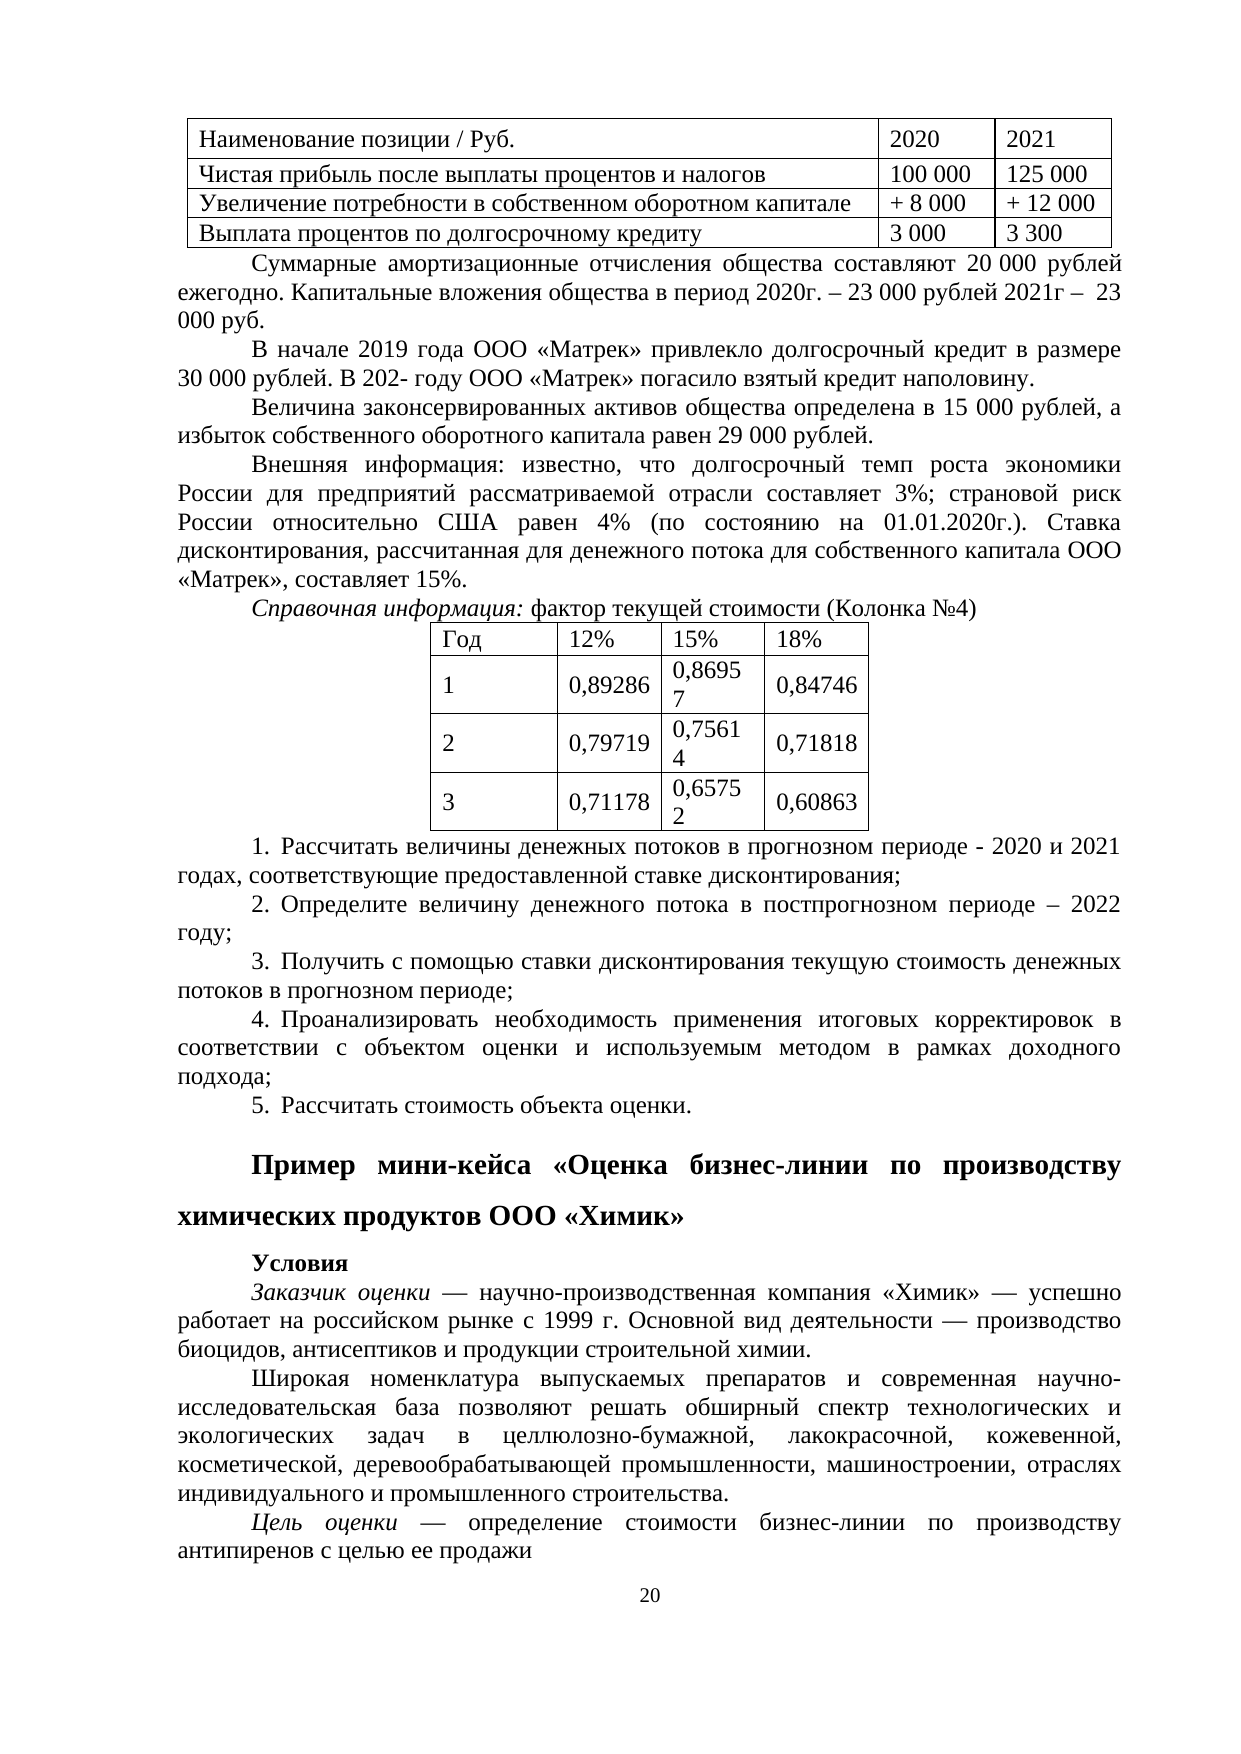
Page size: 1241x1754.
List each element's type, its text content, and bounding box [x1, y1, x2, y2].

table_cell 1 [431, 656, 557, 713]
text Цель оценки — определение стоимости бизнес-линии по производству антипиренов с целью ее продажи [177, 1507, 1122, 1564]
text Заказчик оценки — научно-производственная компания «Химик» — успешно работает на российском рынке с 1999 г. Основной вид деятельности — производство биоцидов, антисептиков и продукции строительной химии. [177, 1277, 1122, 1363]
table_header 12% [558, 623, 661, 654]
table_cell 0,79719 [558, 714, 661, 772]
text Пример мини-кейса «Оценка бизнес-линии по производству химических продуктов ООО «Химик» [177, 1147, 1122, 1231]
table_cell 0,75614 [662, 714, 764, 772]
list Проанализировать необходимость применения итоговых корректировок в соответствии с объектом оценки и используемым методом в рамках доходного подхода; [177, 1004, 1122, 1090]
table_header 2021 [996, 119, 1111, 158]
text Справочная информация: фактор текущей стоимости (Колонка №4) [177, 593, 1122, 622]
text Условия [177, 1248, 1122, 1277]
table_cell 125 000 [996, 159, 1111, 187]
table_cell + 12 000 [996, 189, 1111, 217]
table_cell 0,84746 [765, 656, 868, 713]
table_cell 0,60863 [765, 773, 868, 830]
table_cell 0,86957 [662, 656, 764, 713]
table_header Наименование позиции / Руб. [188, 119, 878, 158]
table_header 18% [765, 623, 868, 654]
table_cell 2 [431, 714, 557, 772]
text В начале 2019 года ООО «Матрек» привлекло долгосрочный кредит в размере 30 000 рублей. В 202- году ООО «Матрек» погасило взятый кредит наполовину. [177, 334, 1122, 392]
list Рассчитать стоимость объекта оценки. [177, 1090, 1122, 1119]
table_cell 0,71818 [765, 714, 868, 772]
list Рассчитать величины денежных потоков в прогнозном периоде - 2020 и 2021 годах, соответствующие предоставленной ставке дисконтирования; [177, 831, 1122, 889]
table_cell Выплата процентов по долгосрочному кредиту [188, 218, 878, 247]
text Внешняя информация: известно, что долгосрочный темп роста экономики России для предприятий рассматриваемой отрасли составляет 3%; страновой риск России относительно США равен 4% (по состоянию на 01.01.2020г.). Ставка дисконтирования, рассчитанная для денежного потока для собственного капитала ООО «Матрек», составляет 15%. [177, 449, 1122, 593]
table_header 15% [662, 623, 764, 654]
table_cell 3 [431, 773, 557, 830]
table_cell 0,89286 [558, 656, 661, 713]
text Суммарные амортизационные отчисления общества составляют 20 000 рублей ежегодно. Капитальные вложения общества в период 2020г. – 23 000 рублей 2021г – 23 000 руб. [177, 248, 1122, 334]
list Определите величину денежного потока в постпрогнозном периоде – 2022 году; [177, 889, 1122, 946]
table_cell 3 300 [996, 218, 1111, 247]
table_cell Увеличение потребности в собственном оборотном капитале [188, 189, 878, 217]
table_cell + 8 000 [879, 189, 994, 217]
table_cell 3 000 [879, 218, 994, 247]
table_cell 100 000 [879, 159, 994, 187]
table_header 2020 [879, 119, 994, 158]
table_header Год [431, 623, 557, 654]
table_cell 0,65752 [662, 773, 764, 830]
list Получить с помощью ставки дисконтирования текущую стоимость денежных потоков в прогнозном периоде; [177, 946, 1122, 1004]
text Величина законсервированных активов общества определена в 15 000 рублей, а избыток собственного оборотного капитала равен 29 000 рублей. [177, 392, 1122, 449]
table_cell Чистая прибыль после выплаты процентов и налогов [188, 159, 878, 187]
text Широкая номенклатура выпускаемых препаратов и современная научно-исследовательская база позволяют решать обширный спектр технологических и экологических задач в целлюлозно-бумажной, лакокрасочной, кожевенной, косметической, деревообрабатывающей промышленности, машиностроении, отраслях индивидуального и промышленного строительства. [177, 1363, 1122, 1507]
table_cell 0,71178 [558, 773, 661, 830]
